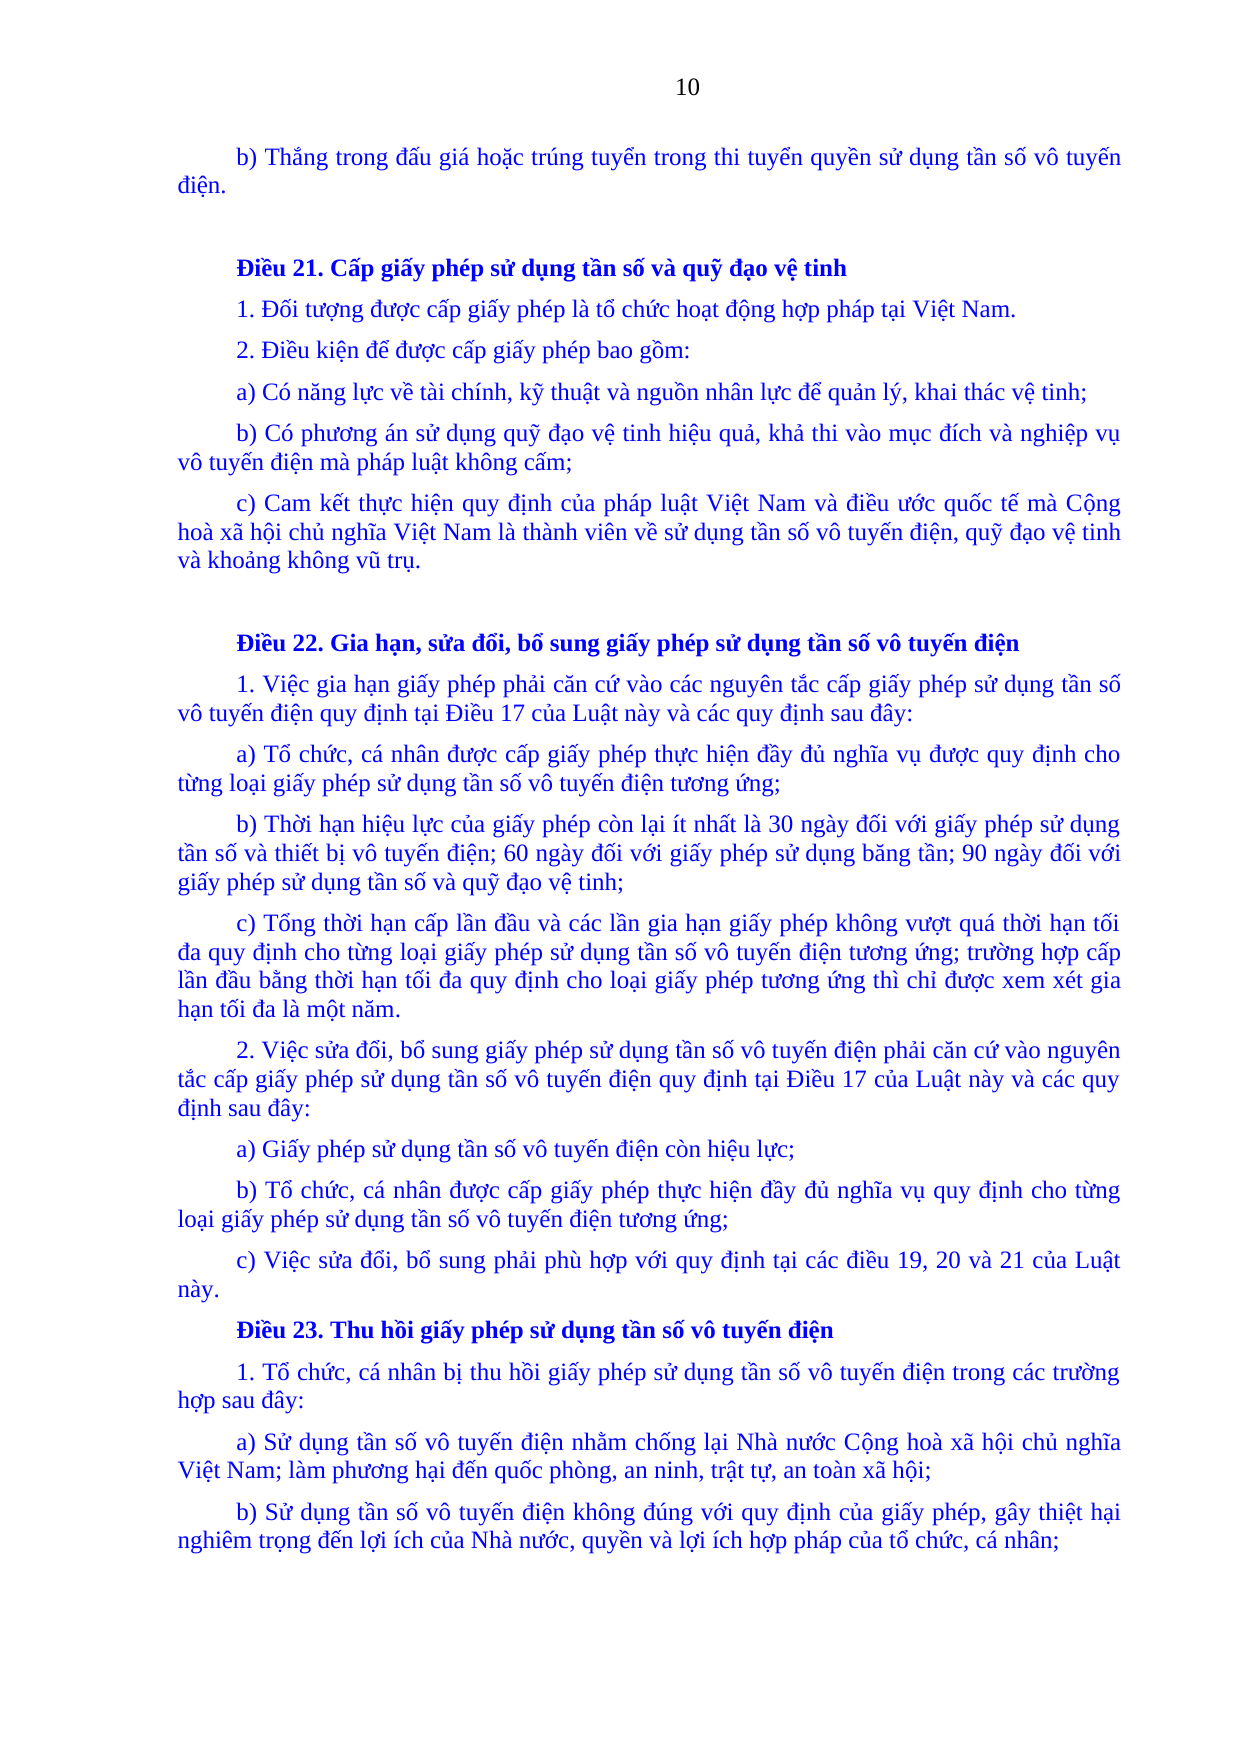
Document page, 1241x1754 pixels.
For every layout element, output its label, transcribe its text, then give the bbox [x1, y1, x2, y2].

text a) Giấy phép sử dụng tần số vô tuyến điện còn hiệu lực; [177, 1134, 1122, 1163]
text b) Sử dụng tần số vô tuyến điện không đúng với quy định của giấy phép, gây thiệt hại nghiêm trọng đến lợi ích của Nhà nước, quyền và lợi ích hợp pháp của tổ chức, cá nhân; [177, 1497, 1122, 1554]
text Điều 22. Gia hạn, sửa đổi, bổ sung giấy phép sử dụng tần số vô tuyến điện [177, 628, 1122, 657]
text b) Thời hạn hiệu lực của giấy phép còn lại ít nhất là 30 ngày đối với giấy phép sử dụng tần số và thiết bị vô tuyến điện; 60 ngày đối với giấy phép sử dụng băng tần; 90 ngày đối với giấy phép sử dụng tần số và quỹ đạo vệ tinh; [177, 809, 1122, 895]
text a) Có năng lực về tài chính, kỹ thuật và nguồn nhân lực để quản lý, khai thác vệ tinh; [177, 377, 1122, 405]
text 1. Tổ chức, cá nhân bị thu hồi giấy phép sử dụng tần số vô tuyến điện trong các trường hợp sau đây: [177, 1357, 1122, 1414]
text 1. Đối tượng được cấp giấy phép là tổ chức hoạt động hợp pháp tại Việt Nam. [177, 294, 1122, 323]
text c) Việc sửa đổi, bổ sung phải phù hợp với quy định tại các điều 19, 20 và 21 của Luật này. [177, 1245, 1122, 1303]
text a) Tổ chức, cá nhân được cấp giấy phép thực hiện đầy đủ nghĩa vụ được quy định cho từng loại giấy phép sử dụng tần số vô tuyến điện tương ứng; [177, 739, 1122, 797]
text 1. Việc gia hạn giấy phép phải căn cứ vào các nguyên tắc cấp giấy phép sử dụng tần số vô tuyến điện quy định tại Điều 17 của Luật này và các quy định sau đây: [177, 669, 1122, 727]
text b) Tổ chức, cá nhân được cấp giấy phép thực hiện đầy đủ nghĩa vụ quy định cho từng loại giấy phép sử dụng tần số vô tuyến điện tương ứng; [177, 1175, 1122, 1233]
text Điều 23. Thu hồi giấy phép sử dụng tần số vô tuyến điện [177, 1315, 1122, 1344]
text Điều 21. Cấp giấy phép sử dụng tần số và quỹ đạo vệ tinh [177, 253, 1122, 282]
text b) Có phương án sử dụng quỹ đạo vệ tinh hiệu quả, khả thi vào mục đích và nghiệp vụ vô tuyến điện mà pháp luật không cấm; [177, 418, 1122, 475]
text 2. Điều kiện để được cấp giấy phép bao gồm: [177, 335, 1122, 364]
text 2. Việc sửa đổi, bổ sung giấy phép sử dụng tần số vô tuyến điện phải căn cứ vào nguyên tắc cấp giấy phép sử dụng tần số vô tuyến điện quy định tại Điều 17 của Luật này và các quy định sau đây: [177, 1035, 1122, 1122]
text a) Sử dụng tần số vô tuyến điện nhằm chống lại Nhà nước Cộng hoà xã hội chủ nghĩa Việt Nam; làm phương hại đến quốc phòng, an ninh, trật tự, an toàn xã hội; [177, 1427, 1122, 1484]
text b) Thắng trong đấu giá hoặc trúng tuyển trong thi tuyển quyền sử dụng tần số vô tuyến điện. [177, 142, 1122, 199]
text c) Cam kết thực hiện quy định của pháp luật Việt Nam và điều ước quốc tế mà Cộng hoà xã hội chủ nghĩa Việt Nam là thành viên về sử dụng tần số vô tuyến điện, quỹ đạo vệ tinh và khoảng không vũ trụ. [177, 488, 1122, 574]
text c) Tổng thời hạn cấp lần đầu và các lần gia hạn giấy phép không vượt quá thời hạn tối đa quy định cho từng loại giấy phép sử dụng tần số vô tuyến điện tương ứng; trường hợp cấp lần đầu bằng thời hạn tối đa quy định cho loại giấy phép tương ứng thì chỉ được xem xét gia hạn tối đa là một năm. [177, 908, 1122, 1023]
